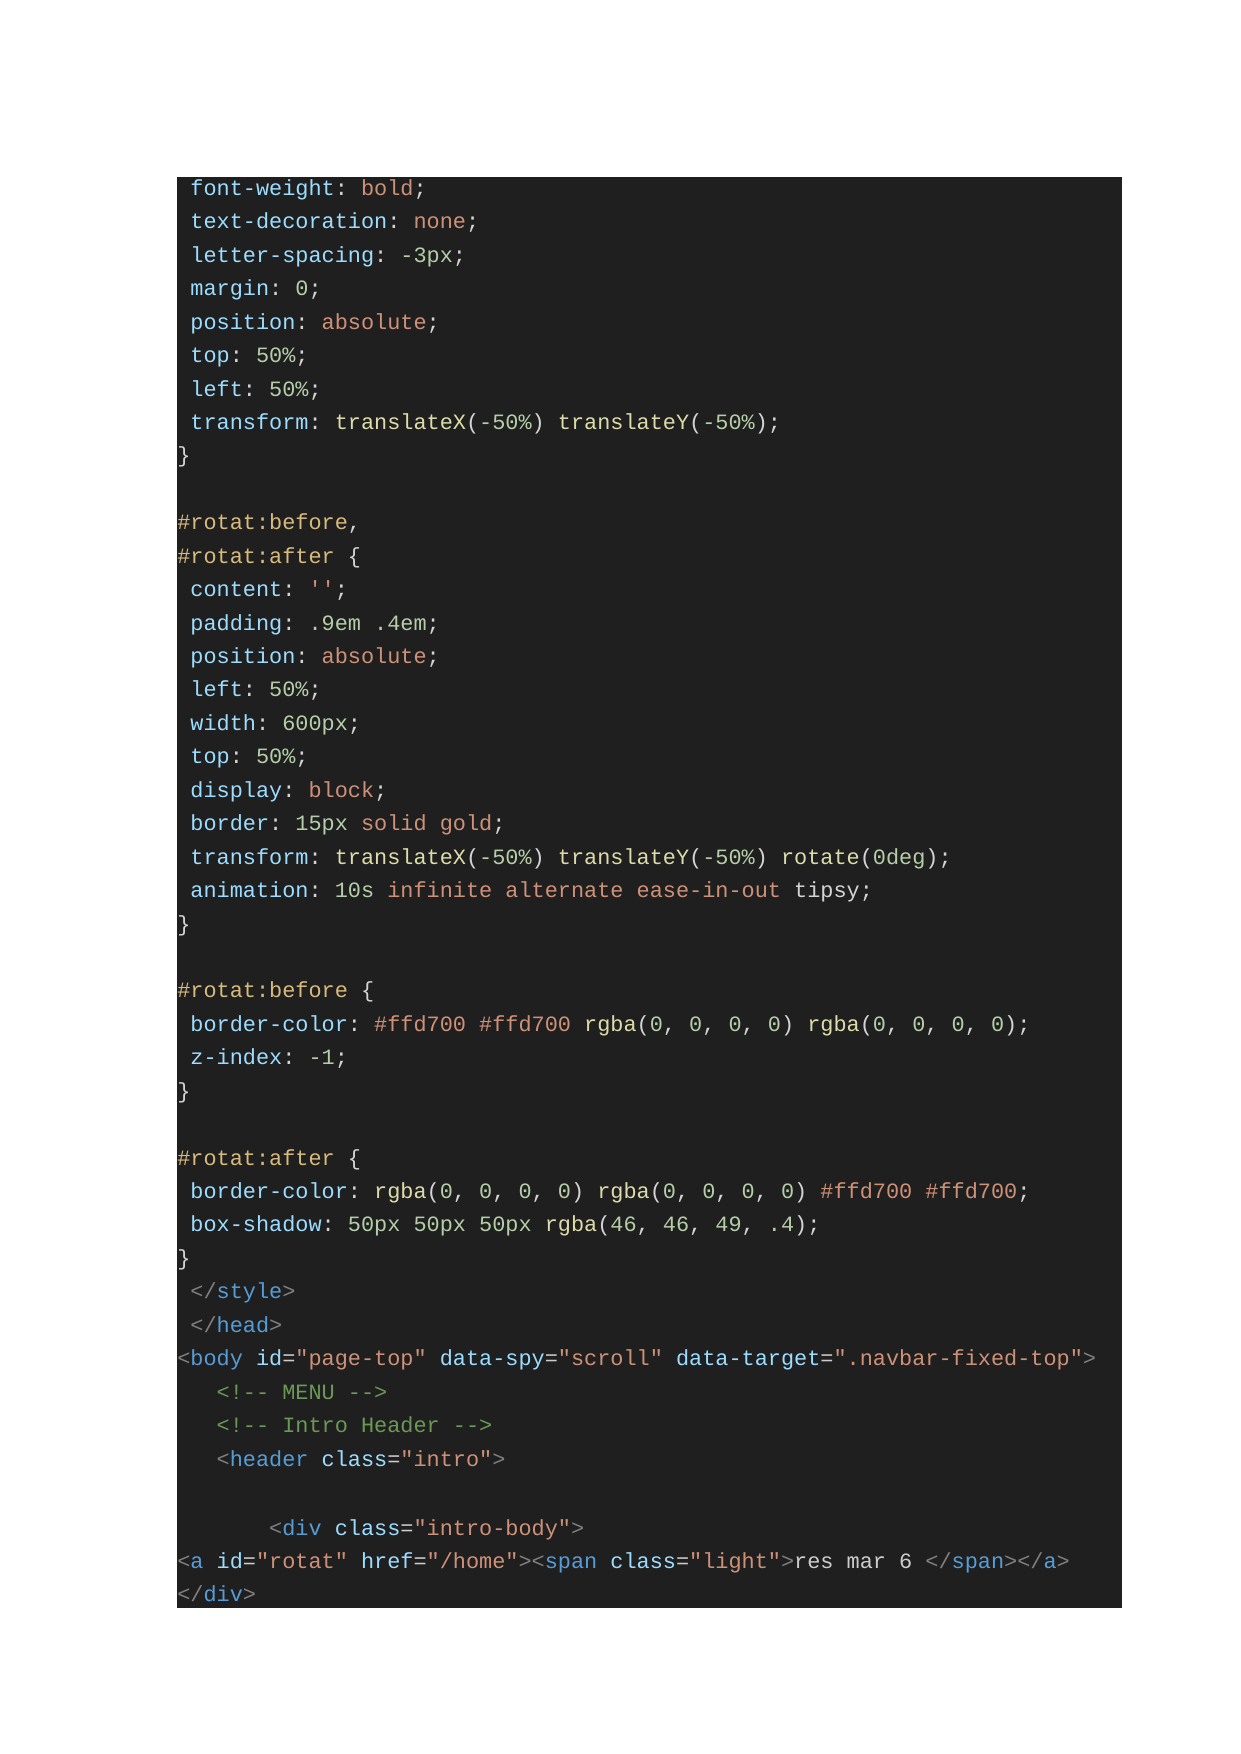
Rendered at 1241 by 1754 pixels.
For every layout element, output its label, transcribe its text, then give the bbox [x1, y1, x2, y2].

text padding: .9em .4em; [177, 612, 1122, 637]
text #rotat:before { [177, 979, 1122, 1004]
text content: ''; [177, 578, 1122, 603]
text top: 50%; [177, 746, 1122, 770]
text display: block; [177, 779, 1122, 804]
text top: 50%; [177, 344, 1122, 369]
text #rotat:after { [177, 1147, 1122, 1172]
text box-shadow: 50px 50px 50px rgba(46, 46, 49, .4); [177, 1214, 1122, 1238]
text </style> [177, 1281, 1122, 1305]
text </head> [177, 1314, 1122, 1339]
text #rotat:before, [177, 511, 1122, 536]
text letter-spacing: -3px; [177, 244, 1122, 269]
text <body id="page-top" data-spy="scroll" data-target=".navbar-fixed-top"> [177, 1347, 1122, 1372]
text z-index: -1; [177, 1046, 1122, 1071]
text transform: translateX(-50%) translateY(-50%); [177, 411, 1122, 436]
text } [177, 913, 1122, 937]
text transform: translateX(-50%) translateY(-50%) rotate(0deg); [177, 846, 1122, 871]
text } [177, 1080, 1122, 1105]
text <a id="rotat" href="/home"><span class="light">res mar 6 </span></a> [177, 1550, 1122, 1575]
text <header class="intro"> [177, 1448, 1122, 1472]
text <!-- Intro Header --> [177, 1414, 1122, 1439]
text left: 50%; [177, 679, 1122, 703]
text } [177, 444, 1122, 469]
text border-color: #ffd700 #ffd700 rgba(0, 0, 0, 0) rgba(0, 0, 0, 0); [177, 1013, 1122, 1038]
text width: 600px; [177, 712, 1122, 737]
text } [177, 1247, 1122, 1272]
text position: absolute; [177, 311, 1122, 336]
text left: 50%; [177, 378, 1122, 402]
text border: 15px solid gold; [177, 812, 1122, 837]
text #rotat:after { [177, 545, 1122, 570]
text margin: 0; [177, 277, 1122, 302]
text border-color: rgba(0, 0, 0, 0) rgba(0, 0, 0, 0) #ffd700 #ffd700; [177, 1180, 1122, 1205]
text <!-- MENU --> [177, 1381, 1122, 1406]
text animation: 10s infinite alternate ease-in-out tipsy; [177, 879, 1122, 904]
text </div> [177, 1583, 1122, 1608]
text position: absolute; [177, 645, 1122, 670]
text <div class="intro-body"> [177, 1517, 1122, 1541]
text font-weight: bold; [177, 177, 1122, 202]
text text-decoration: none; [177, 211, 1122, 235]
